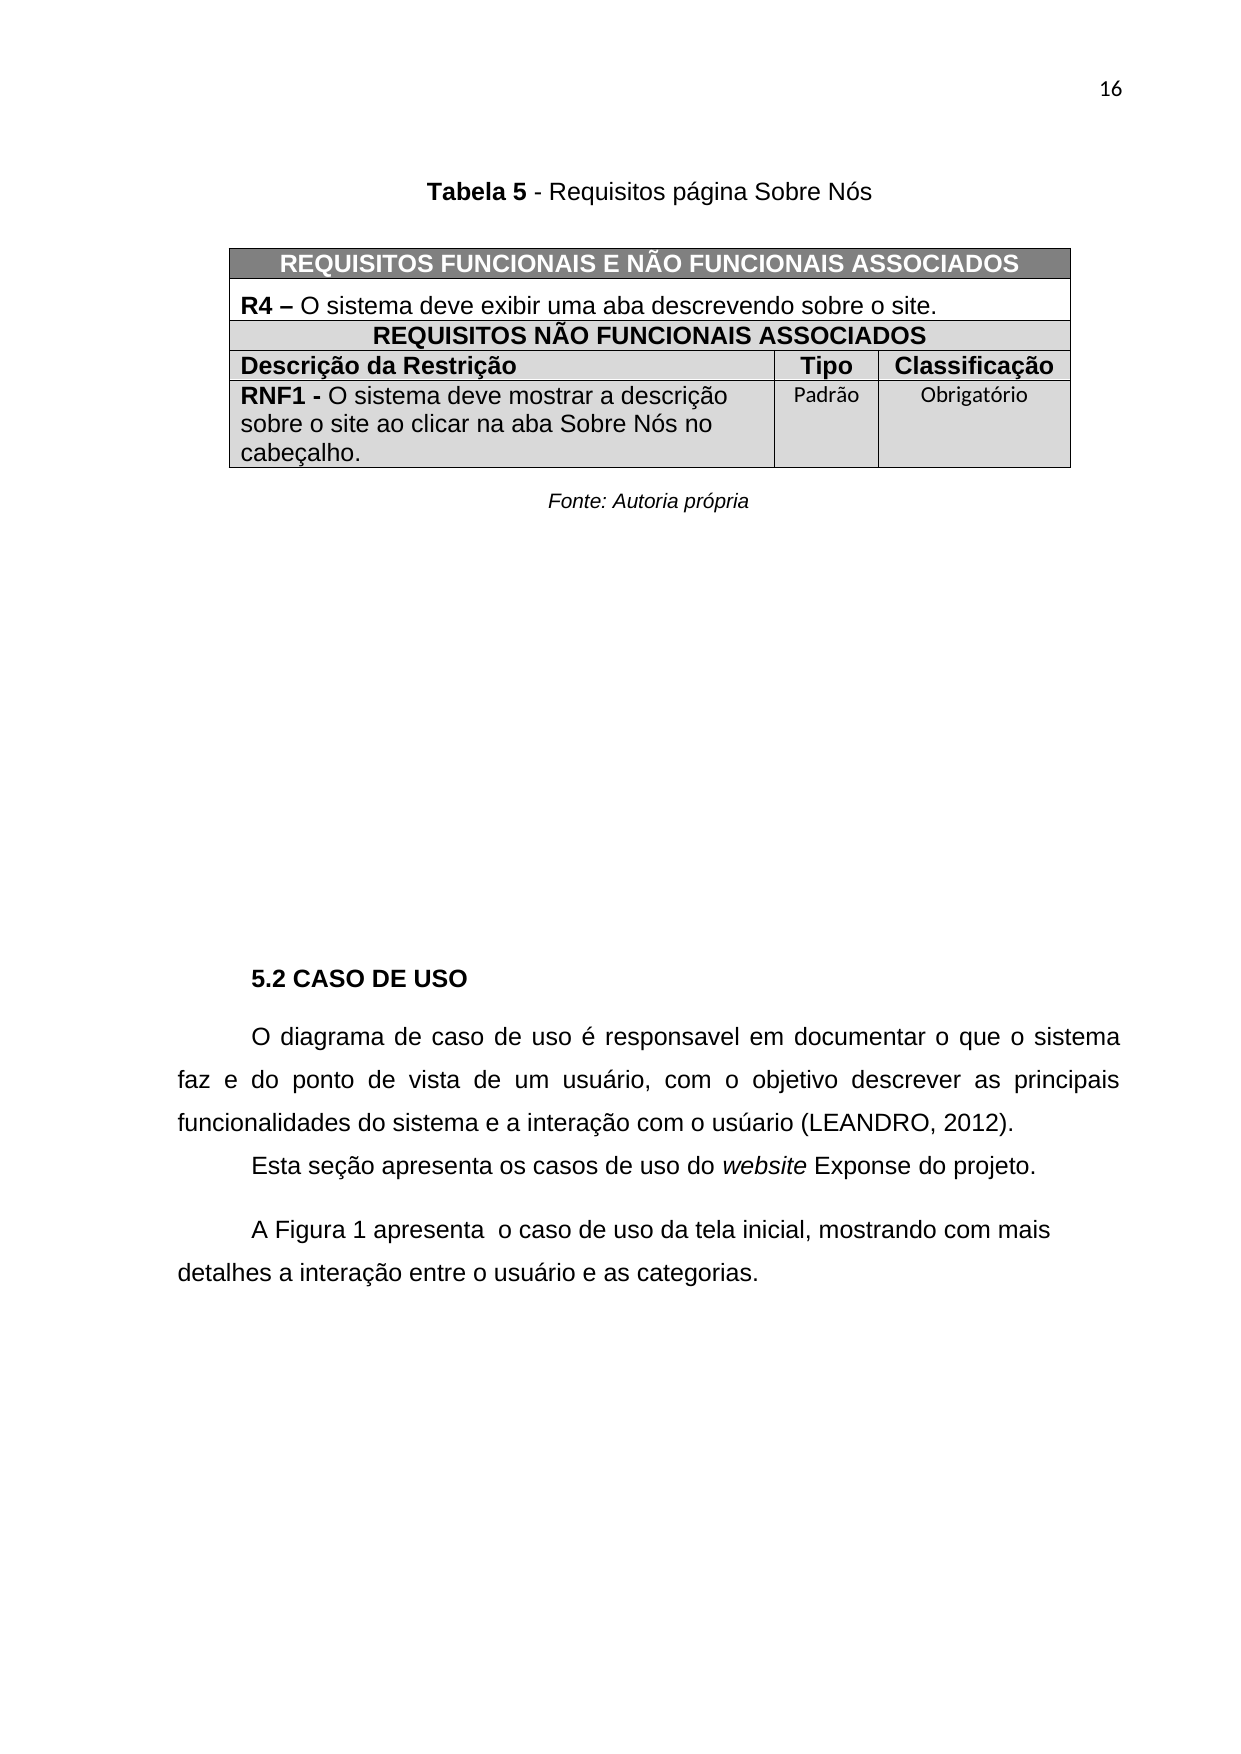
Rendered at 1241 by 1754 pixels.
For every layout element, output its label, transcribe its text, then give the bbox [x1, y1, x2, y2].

text Fonte: Autoria própria [177, 227, 1122, 513]
table_cell R4 – O sistema deve exibir uma aba descrevendo sobre o site. [230, 279, 1070, 320]
text A Figura 1 apresenta o caso de uso da tela inicial, mostrando com mais detalhes a interação entre o usuário e as categorias. [177, 1215, 1122, 1287]
table_cell RNF1 - O sistema deve mostrar a descrição sobre o site ao clicar na aba Sobre Nós no cabeçalho. [230, 381, 774, 467]
text Tabela 5 - Requisitos página Sobre Nós [177, 177, 1122, 206]
table_cell REQUISITOS NÃO FUNCIONAIS ASSOCIADOS [230, 321, 1070, 350]
text 5.2 CASO DE USO [177, 964, 1122, 993]
table_cell Tipo [775, 351, 878, 379]
text Esta seção apresenta os casos de uso do website Exponse do projeto. [177, 1151, 1122, 1180]
text O diagrama de caso de uso é responsavel em documentar o que o sistema faz e do ponto de vista de um usuário, com o objetivo descrever as principais funcionalidades do sistema e a interação com o usúario (LEANDRO, 2012). [177, 1022, 1122, 1137]
table_cell Descrição da Restrição [230, 351, 774, 379]
table_header REQUISITOS FUNCIONAIS E NÃO FUNCIONAIS ASSOCIADOS [230, 249, 1070, 278]
table_cell Classificação [879, 351, 1070, 379]
